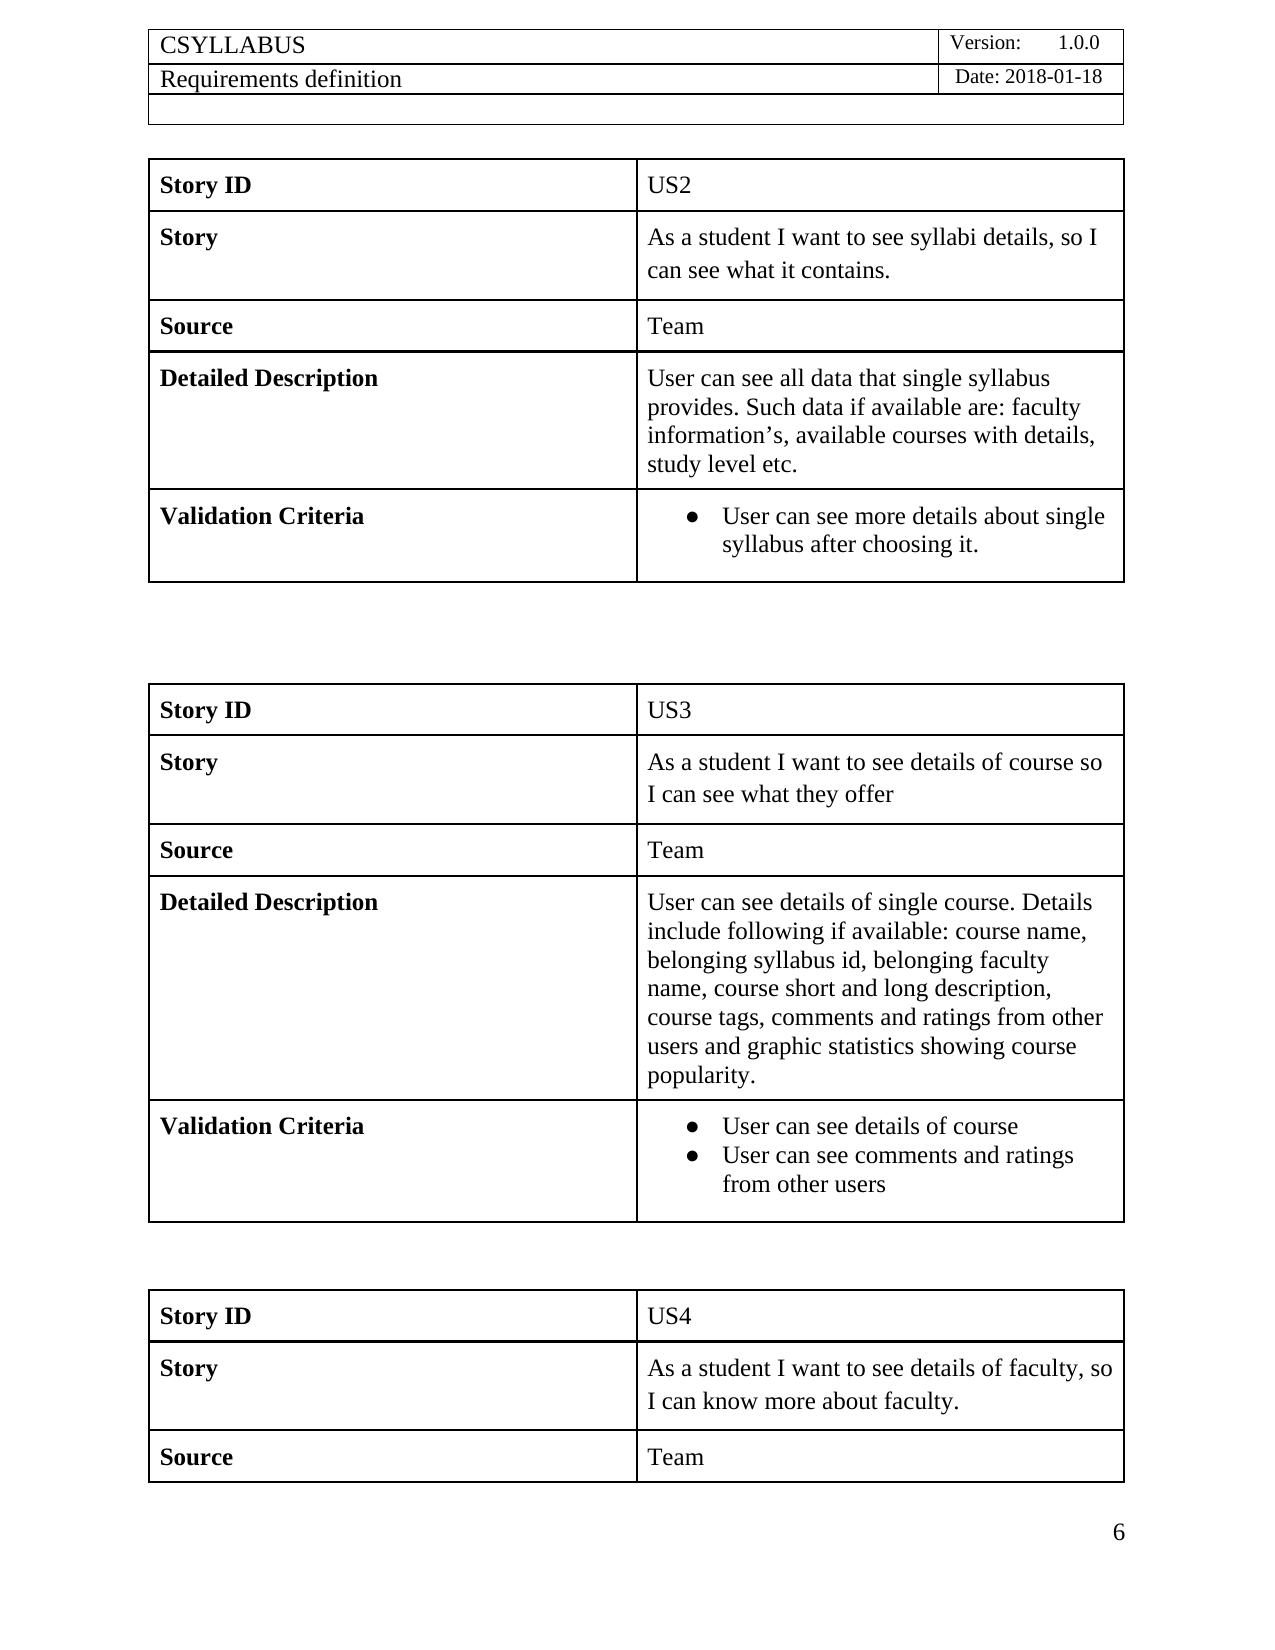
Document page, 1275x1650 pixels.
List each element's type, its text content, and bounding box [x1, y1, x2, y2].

table_cell Story [150, 1343, 636, 1429]
table_cell Detailed Description [150, 353, 636, 488]
table_cell Story [150, 736, 636, 823]
table_cell Validation Criteria [150, 1101, 636, 1221]
table_cell Validation Criteria [150, 490, 636, 581]
table_cell Team [638, 825, 1123, 875]
table_header US4 [638, 1291, 1123, 1340]
table_cell User can see details of single course. Details include following if available: course name, belonging syllabus id, belonging faculty name, course short and long description, course tags, comments and ratings from other users and graphic statistics showing course popularity. [638, 877, 1123, 1099]
table_cell As a student I want to see details of course so I can see what they offer [638, 736, 1123, 823]
table_header Story ID [150, 1291, 636, 1340]
table_header Story ID [150, 685, 636, 734]
table_header US2 [638, 160, 1123, 210]
table_cell Source [150, 1431, 636, 1481]
table_cell Team [638, 301, 1123, 350]
table_cell Source [150, 301, 636, 350]
table_cell As a student I want to see syllabi details, so I can see what it contains. [638, 212, 1123, 299]
table_cell Team [638, 1431, 1123, 1481]
table_header US3 [638, 685, 1123, 734]
table_cell As a student I want to see details of faculty, so I can know more about faculty. [638, 1343, 1123, 1429]
table_cell Detailed Description [150, 877, 636, 1099]
table_cell User can see all data that single syllabus provides. Such data if available are: faculty information’s, available courses with details, study level etc. [638, 353, 1123, 488]
table_cell User can see details of course User can see comments and ratings from other users [638, 1101, 1123, 1221]
table_header Story ID [150, 160, 636, 210]
table_cell Source [150, 825, 636, 875]
table_cell Story [150, 212, 636, 299]
table_cell User can see more details about single syllabus after choosing it. [638, 490, 1123, 581]
